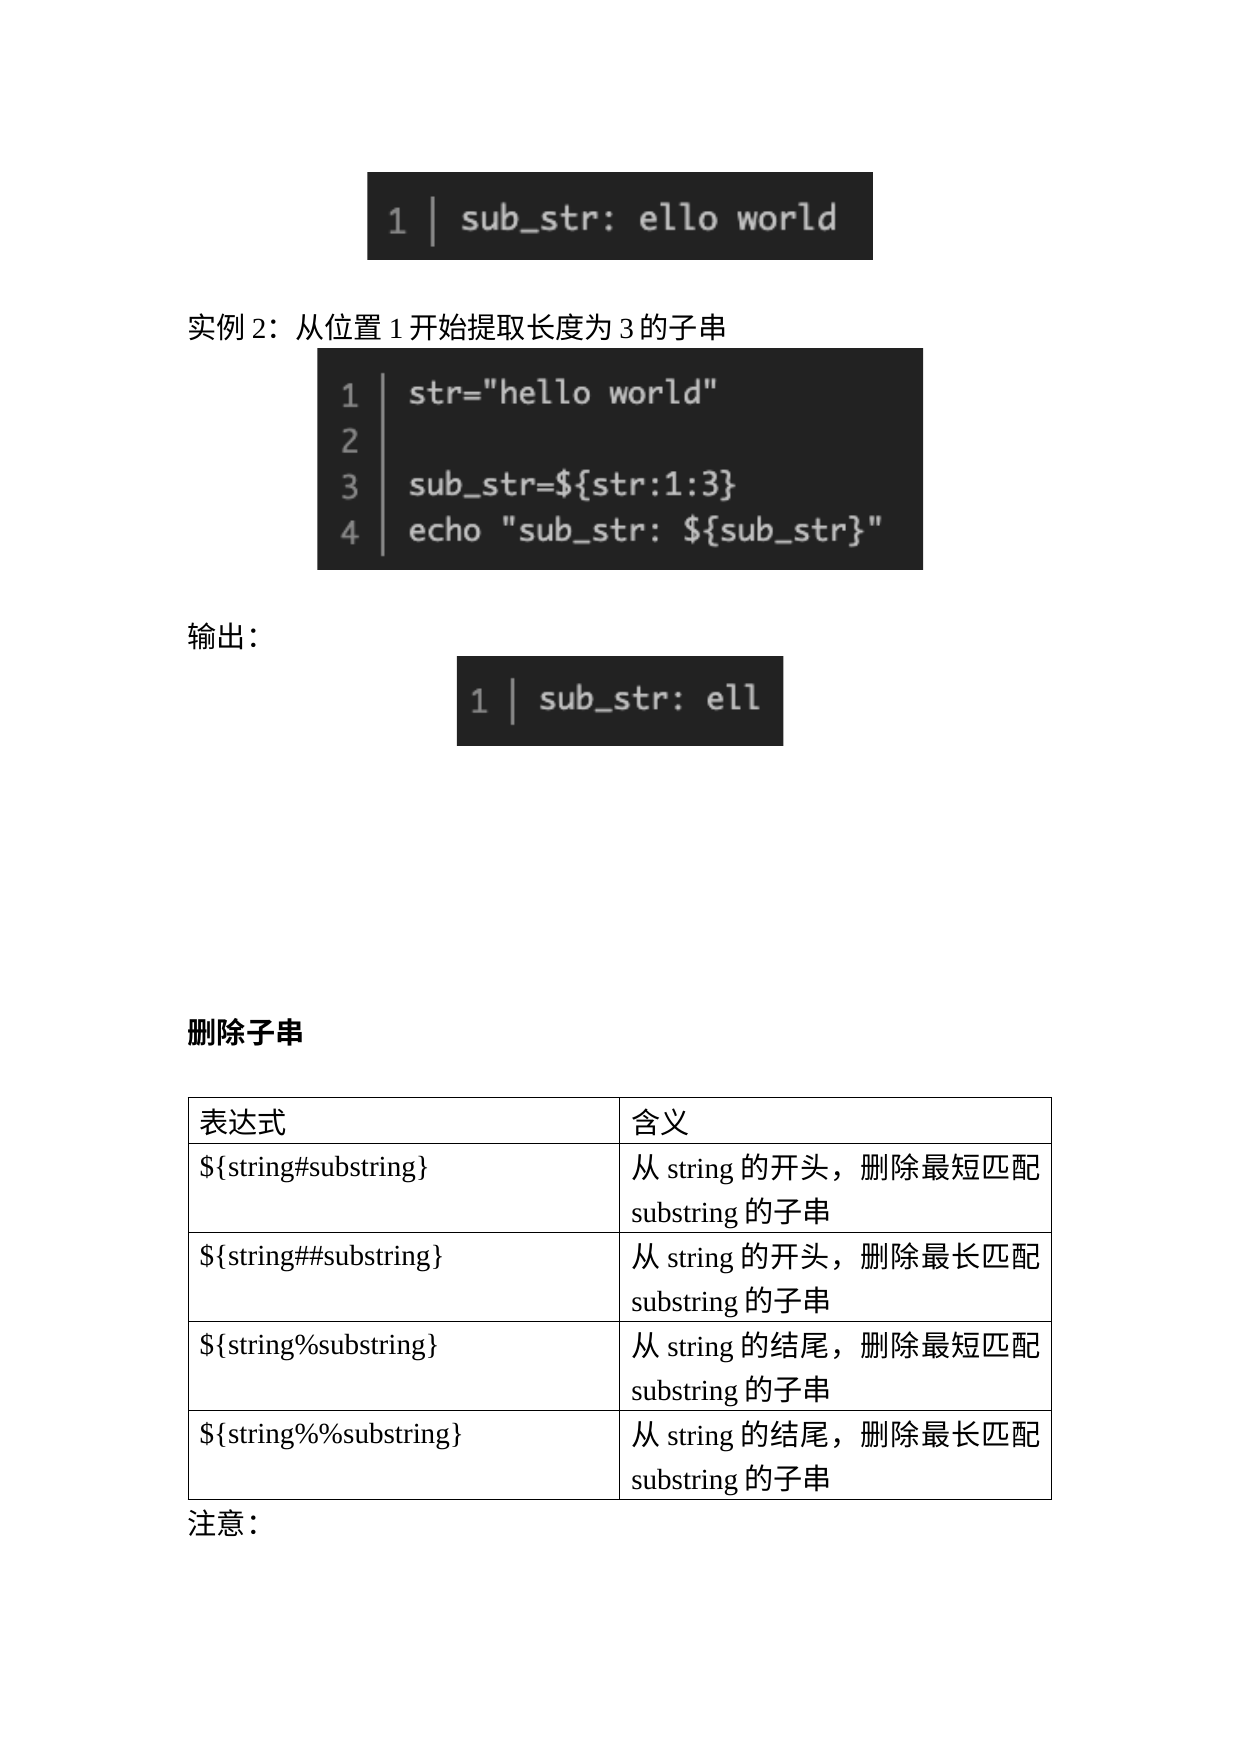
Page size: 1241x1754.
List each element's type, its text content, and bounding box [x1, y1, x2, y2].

table_cell 从string的结尾，删除最长匹配substring的子串 [620, 1411, 1051, 1499]
table_cell 从string的开头，删除最短匹配substring的子串 [620, 1144, 1051, 1232]
text 删除子串 [187, 1009, 1053, 1053]
table_cell 从string的开头，删除最长匹配substring的子串 [620, 1233, 1051, 1321]
table_cell 从string的结尾，删除最短匹配substring的子串 [620, 1322, 1051, 1410]
picture [456, 656, 784, 746]
text 注意： [187, 1500, 1053, 1544]
text 输出： [187, 613, 1053, 657]
picture [317, 348, 924, 570]
text 实例2：从位置1开始提取长度为3的子串 [187, 304, 1053, 348]
table_header 含义 [620, 1098, 1051, 1142]
table_header 表达式 [189, 1098, 619, 1142]
picture [367, 172, 873, 260]
table_cell ${string##substring} [189, 1233, 619, 1321]
table_cell ${string%substring} [189, 1322, 619, 1410]
table_cell ${string#substring} [189, 1144, 619, 1232]
table_cell ${string%%substring} [189, 1411, 619, 1499]
